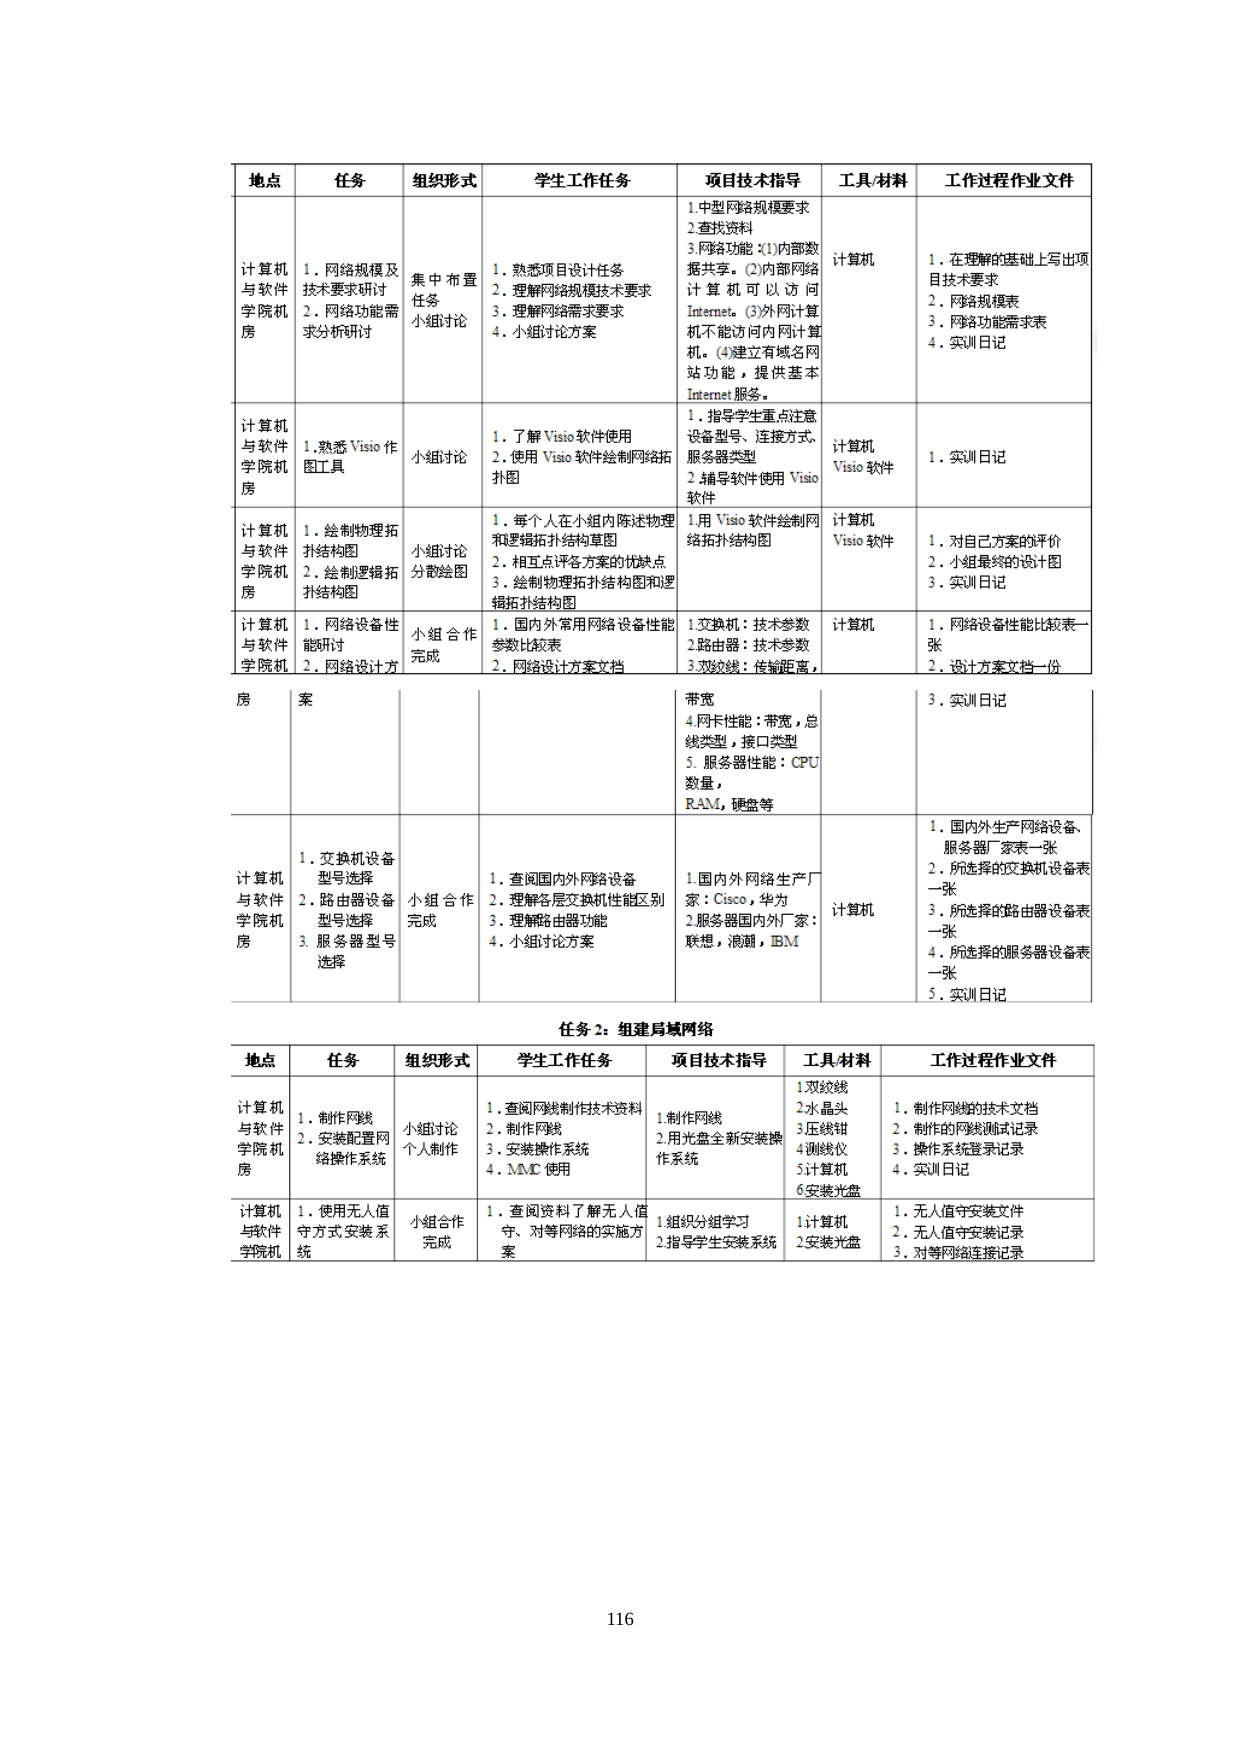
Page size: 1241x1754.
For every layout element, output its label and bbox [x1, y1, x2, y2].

picture [231, 1016, 1097, 1264]
picture [231, 690, 1097, 1005]
picture [231, 161, 1097, 678]
